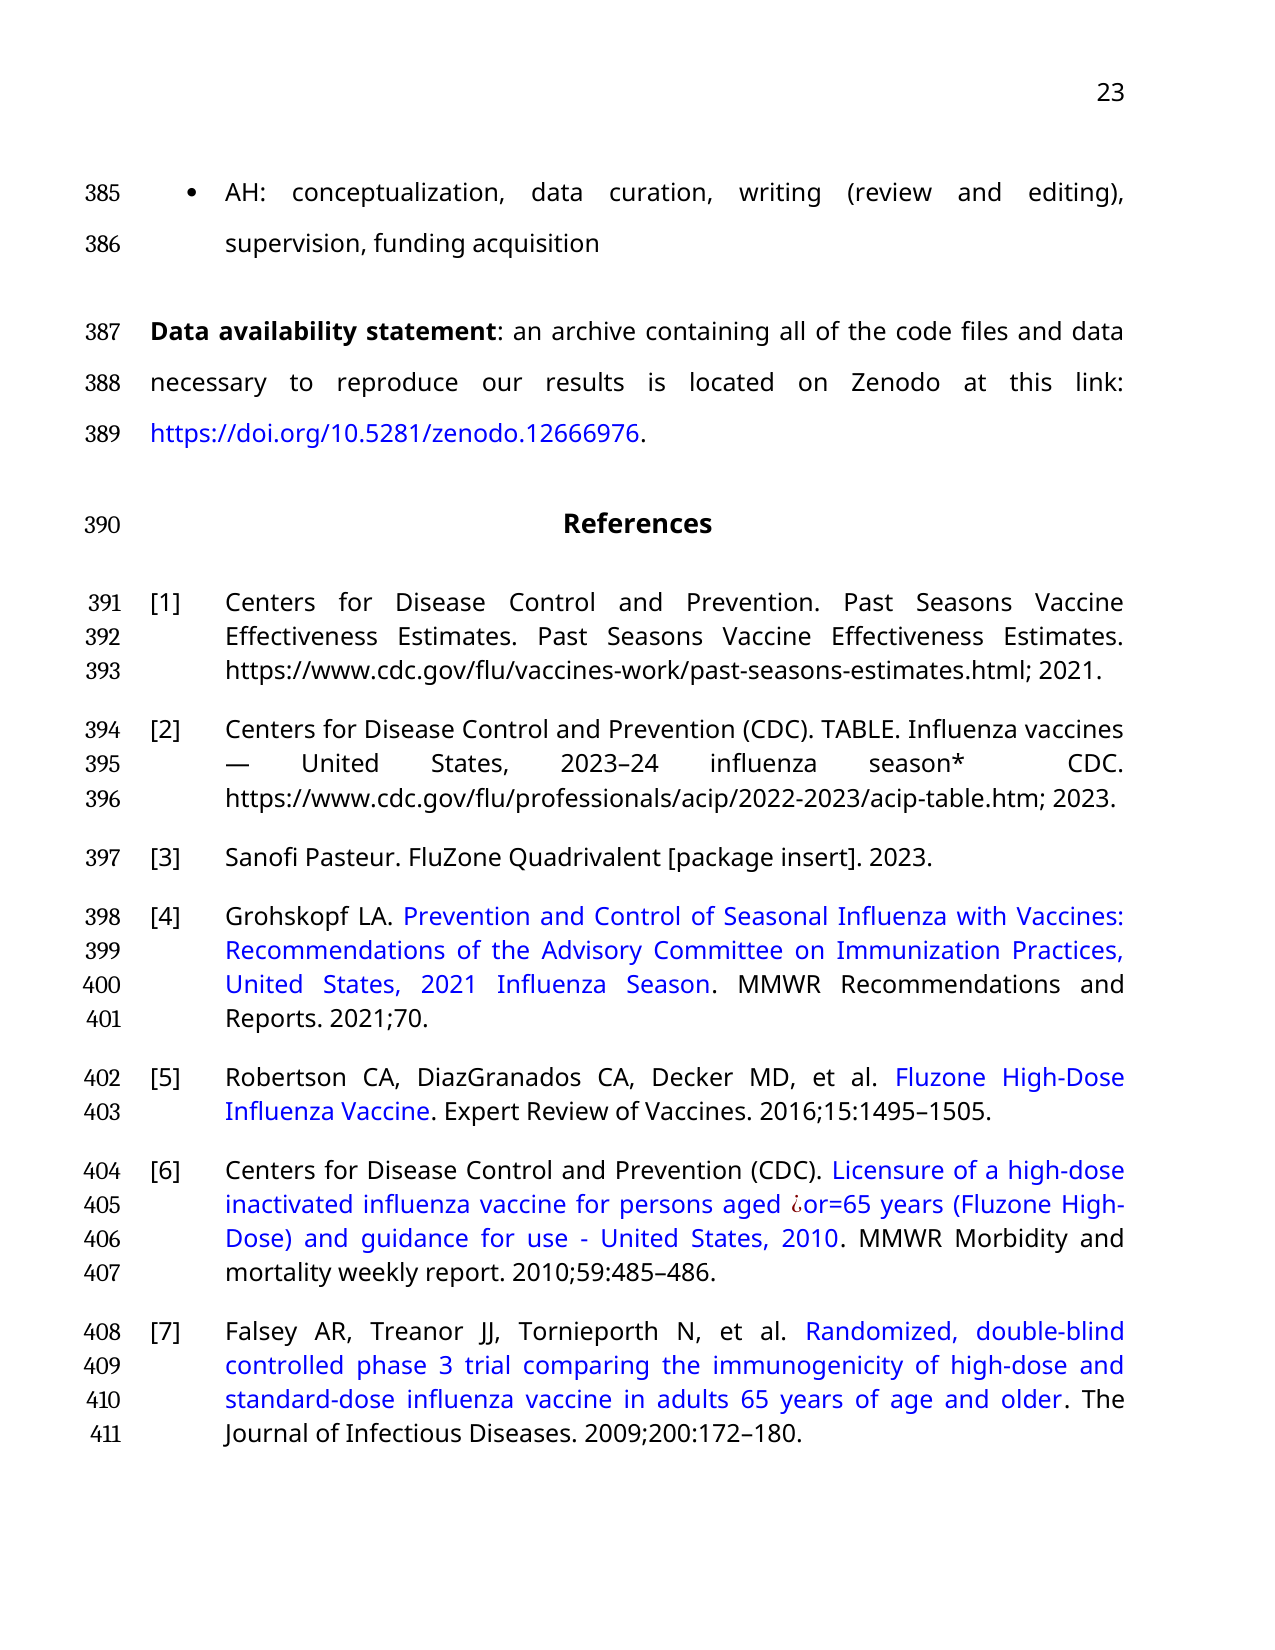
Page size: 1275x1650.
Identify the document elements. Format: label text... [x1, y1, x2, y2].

text [1] Centers for Disease Control and Prevention. Past Seasons Vaccine Effectiveness Estimates. Past Seasons Vaccine Effectiveness Estimates. https://www.cdc.gov/flu/vaccines-work/past-seasons-estimates.html; 2021. [150, 585, 1125, 687]
text [6] Centers for Disease Control and Prevention (CDC). Licensure of a high-dose inactivated influenza vaccine for persons aged or=65 years (Fluzone High-Dose) and guidance for use - United States, 2010. MMWR Morbidity and mortality weekly report. 2010;59:485–486. [150, 1153, 1125, 1289]
text [5] Robertson CA, DiazGranados CA, Decker MD, et al. Fluzone High-Dose Influenza Vaccine. Expert Review of Vaccines. 2016;15:1495–1505. [150, 1059, 1125, 1128]
list AH: conceptualization, data curation, writing (review and editing), supervision, funding acquisition [187, 174, 1125, 259]
text [4] Grohskopf LA. Prevention and Control of Seasonal Influenza with Vaccines: Recommendations of the Advisory Committee on Immunization Practices, United States, 2021 Influenza Season. MMWR Recommendations and Reports. 2021;70. [150, 898, 1125, 1034]
text [2] Centers for Disease Control and Prevention (CDC). TABLE. Influenza vaccines — United States, 2023–24 influenza season* CDC. https://www.cdc.gov/flu/professionals/acip/2022-2023/acip-table.htm; 2023. [150, 712, 1125, 814]
text Data availability statement: an archive containing all of the code files and data necessary to reproduce our results is located on Zenodo at this link: https://doi.org/10.5281/zenodo.12666976. [150, 314, 1125, 450]
text [7] Falsey AR, Treanor JJ, Tornieporth N, et al. Randomized, double-blind controlled phase 3 trial comparing the immunogenicity of high-dose and standard-dose influenza vaccine in adults 65 years of age and older. The Journal of Infectious Diseases. 2009;200:172–180. [150, 1314, 1125, 1450]
text [3] Sanofi Pasteur. FluZone Quadrivalent [package insert]. 2023. [150, 839, 1125, 873]
subtitle References [150, 504, 1125, 541]
